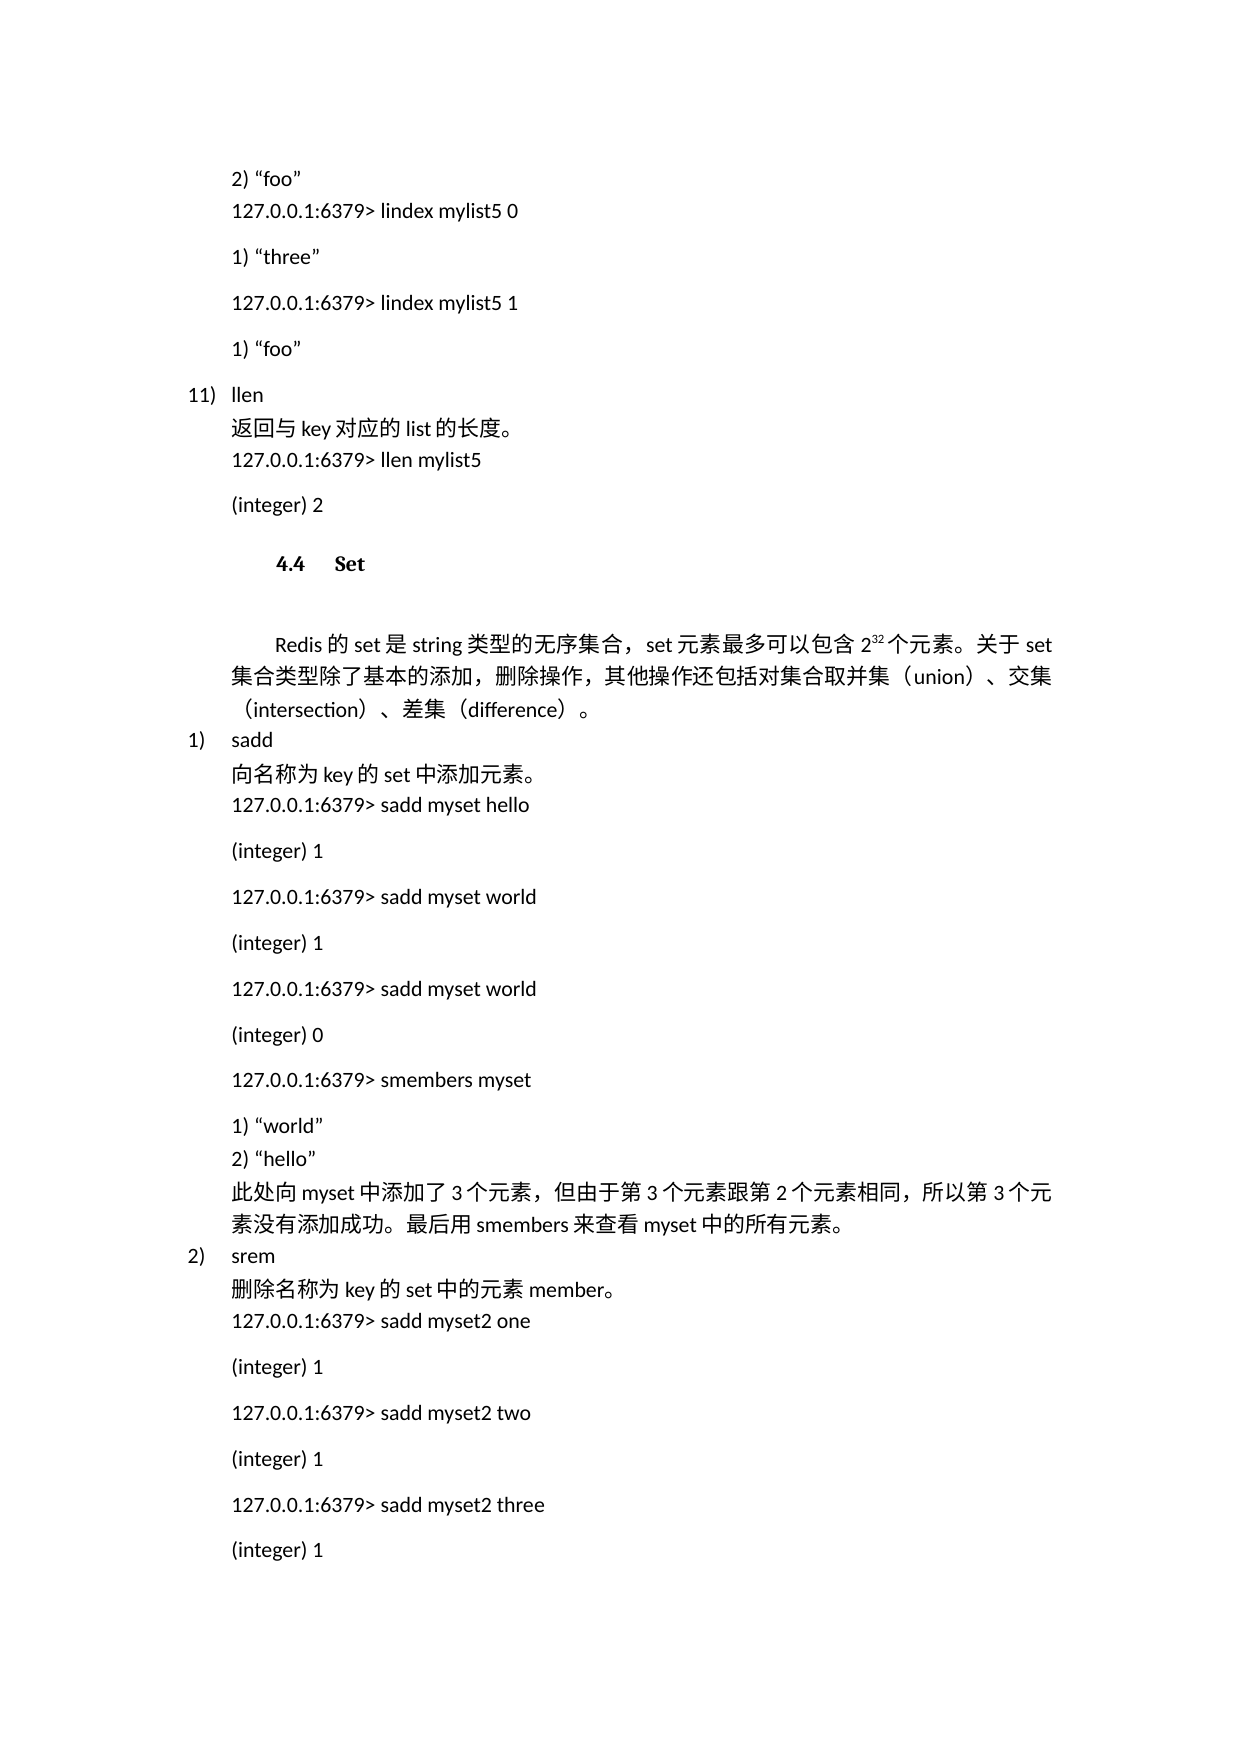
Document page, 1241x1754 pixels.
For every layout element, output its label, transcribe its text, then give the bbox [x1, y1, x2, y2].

list 返回与key对应的list的长度。 [231, 410, 1053, 443]
list 2) “hello” [231, 1142, 1053, 1174]
list sadd [187, 724, 1053, 756]
list (integer) 1 [231, 1442, 1053, 1474]
list 127.0.0.1:6379> lindex mylist5 1 [231, 286, 1053, 319]
list srem [187, 1239, 1053, 1272]
list (integer) 1 [231, 834, 1053, 867]
list (integer) 2 [231, 489, 1053, 521]
list llen [187, 378, 1053, 410]
list 1) “foo” [231, 332, 1053, 364]
list (integer) 1 [231, 926, 1053, 959]
list 127.0.0.1:6379> smembers myset [231, 1064, 1053, 1096]
list 向名称为key的set中添加元素。 [231, 756, 1053, 789]
list 1) “world” [231, 1109, 1053, 1142]
list (integer) 0 [231, 1018, 1053, 1050]
list 127.0.0.1:6379> sadd myset2 one [231, 1304, 1053, 1337]
list 此处向myset中添加了3个元素，但由于第3个元素跟第2个元素相同，所以第3个元素没有添加成功。最后用smembers来查看myset中的所有元素。 [231, 1174, 1053, 1239]
list 删除名称为key的set中的元素member。 [231, 1272, 1053, 1304]
list 127.0.0.1:6379> sadd myset world [231, 880, 1053, 913]
list (integer) 1 [231, 1534, 1053, 1566]
list 127.0.0.1:6379> sadd myset hello [231, 789, 1053, 821]
list Redis的set是string类型的无序集合，set元素最多可以包含232个元素。关于set集合类型除了基本的添加，删除操作，其他操作还包括对集合取并集（union）、交集（intersection）、差集（difference）。 [231, 626, 1053, 724]
list 127.0.0.1:6379> sadd myset world [231, 972, 1053, 1004]
list (integer) 1 [231, 1350, 1053, 1383]
list 2) “foo” [231, 162, 1053, 194]
list 127.0.0.1:6379> lindex mylist5 0 [231, 194, 1053, 227]
list 127.0.0.1:6379> sadd myset2 three [231, 1488, 1053, 1520]
list 127.0.0.1:6379> llen mylist5 [231, 443, 1053, 475]
list 1) “three” [231, 240, 1053, 273]
list 127.0.0.1:6379> sadd myset2 two [231, 1396, 1053, 1429]
subtitle Set [276, 548, 1053, 581]
